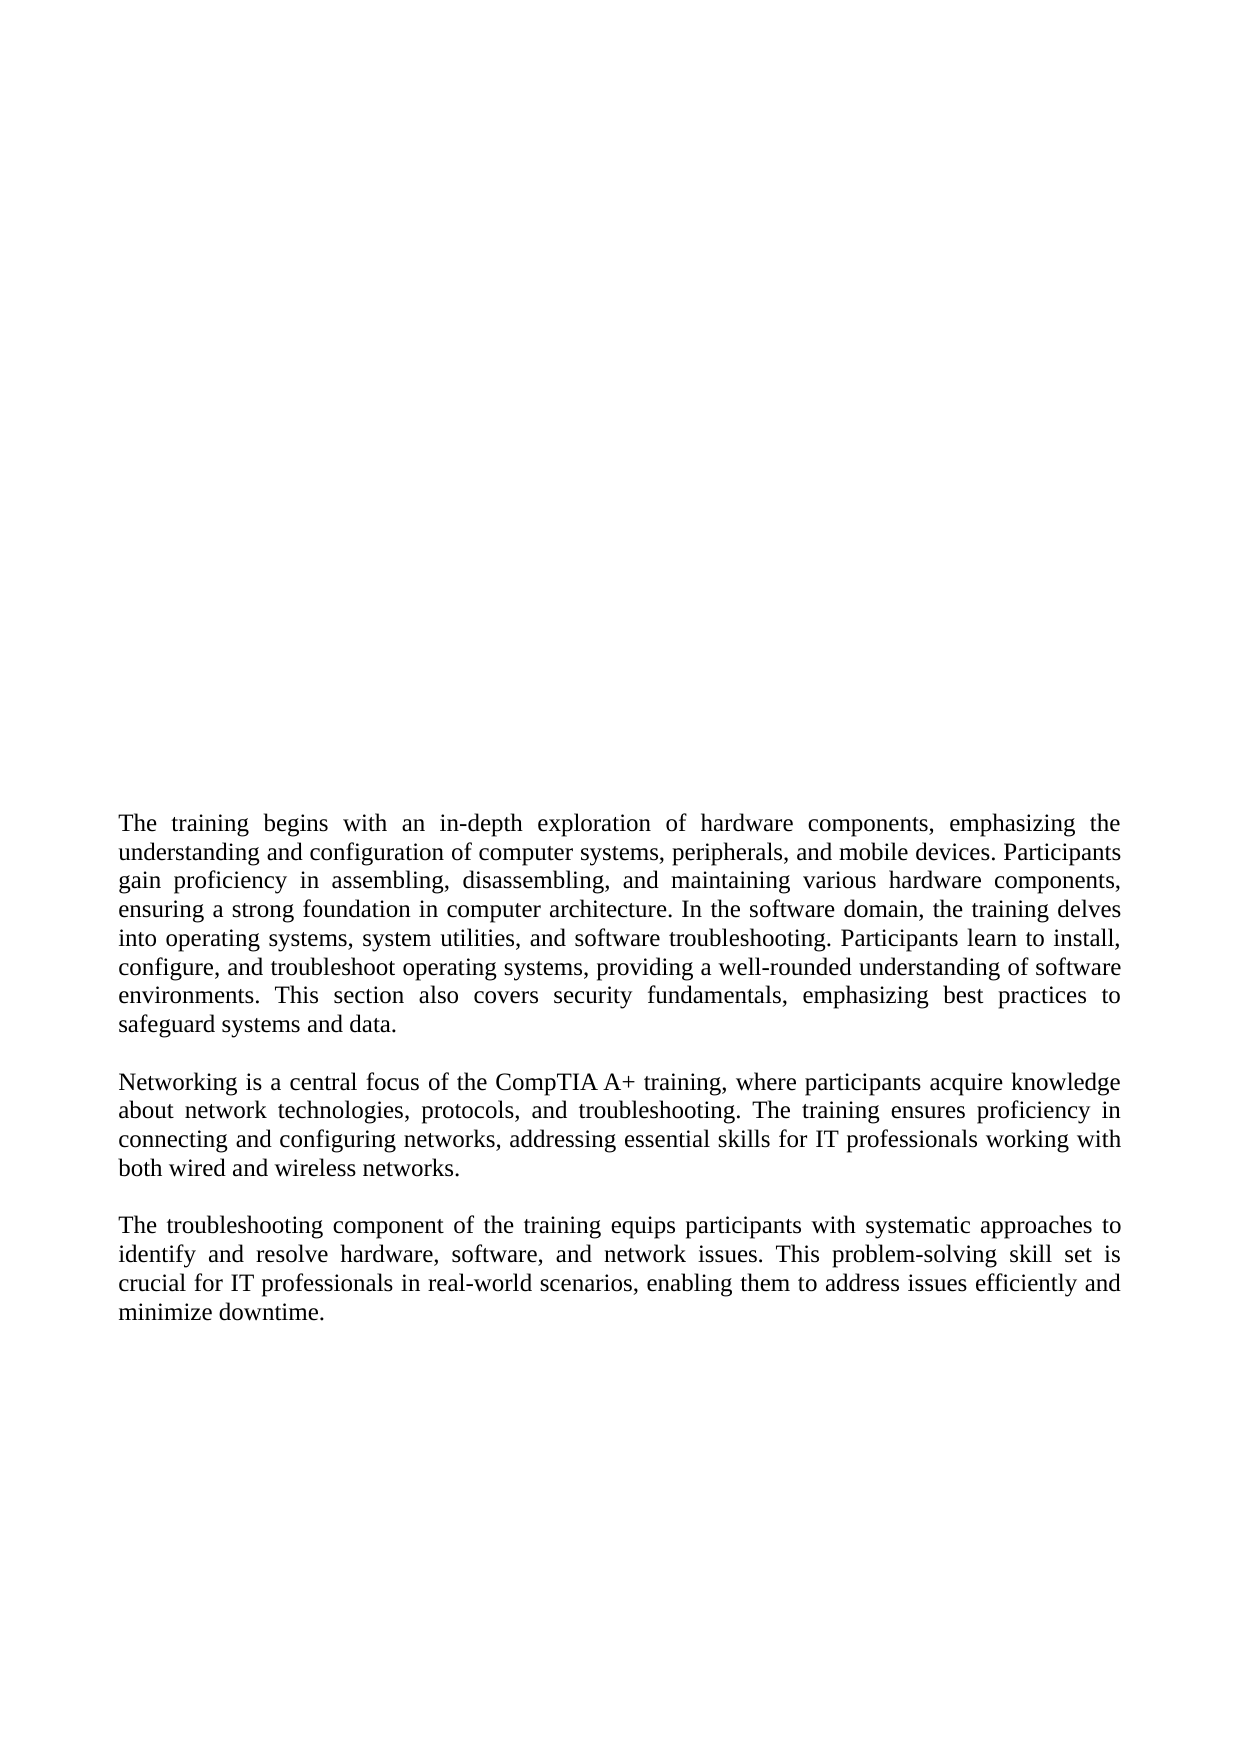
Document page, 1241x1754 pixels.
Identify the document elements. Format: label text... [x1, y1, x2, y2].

text The training begins with an in-depth exploration of hardware components, emphasizing the understanding and configuration of computer systems, peripherals, and mobile devices. Participants gain proficiency in assembling, disassembling, and maintaining various hardware components, ensuring a strong foundation in computer architecture. In the software domain, the training delves into operating systems, system utilities, and software troubleshooting. Participants learn to install, configure, and troubleshoot operating systems, providing a well-rounded understanding of software environments. This section also covers security fundamentals, emphasizing best practices to safeguard systems and data. [118, 808, 1122, 1038]
text Networking is a central focus of the CompTIA A+ training, where participants acquire knowledge about network technologies, protocols, and troubleshooting. The training ensures proficiency in connecting and configuring networks, addressing essential skills for IT professionals working with both wired and wireless networks. [118, 1067, 1122, 1182]
text The troubleshooting component of the training equips participants with systematic approaches to identify and resolve hardware, software, and network issues. This problem-solving skill set is crucial for IT professionals in real-world scenarios, enabling them to address issues efficiently and minimize downtime. [118, 1211, 1122, 1326]
